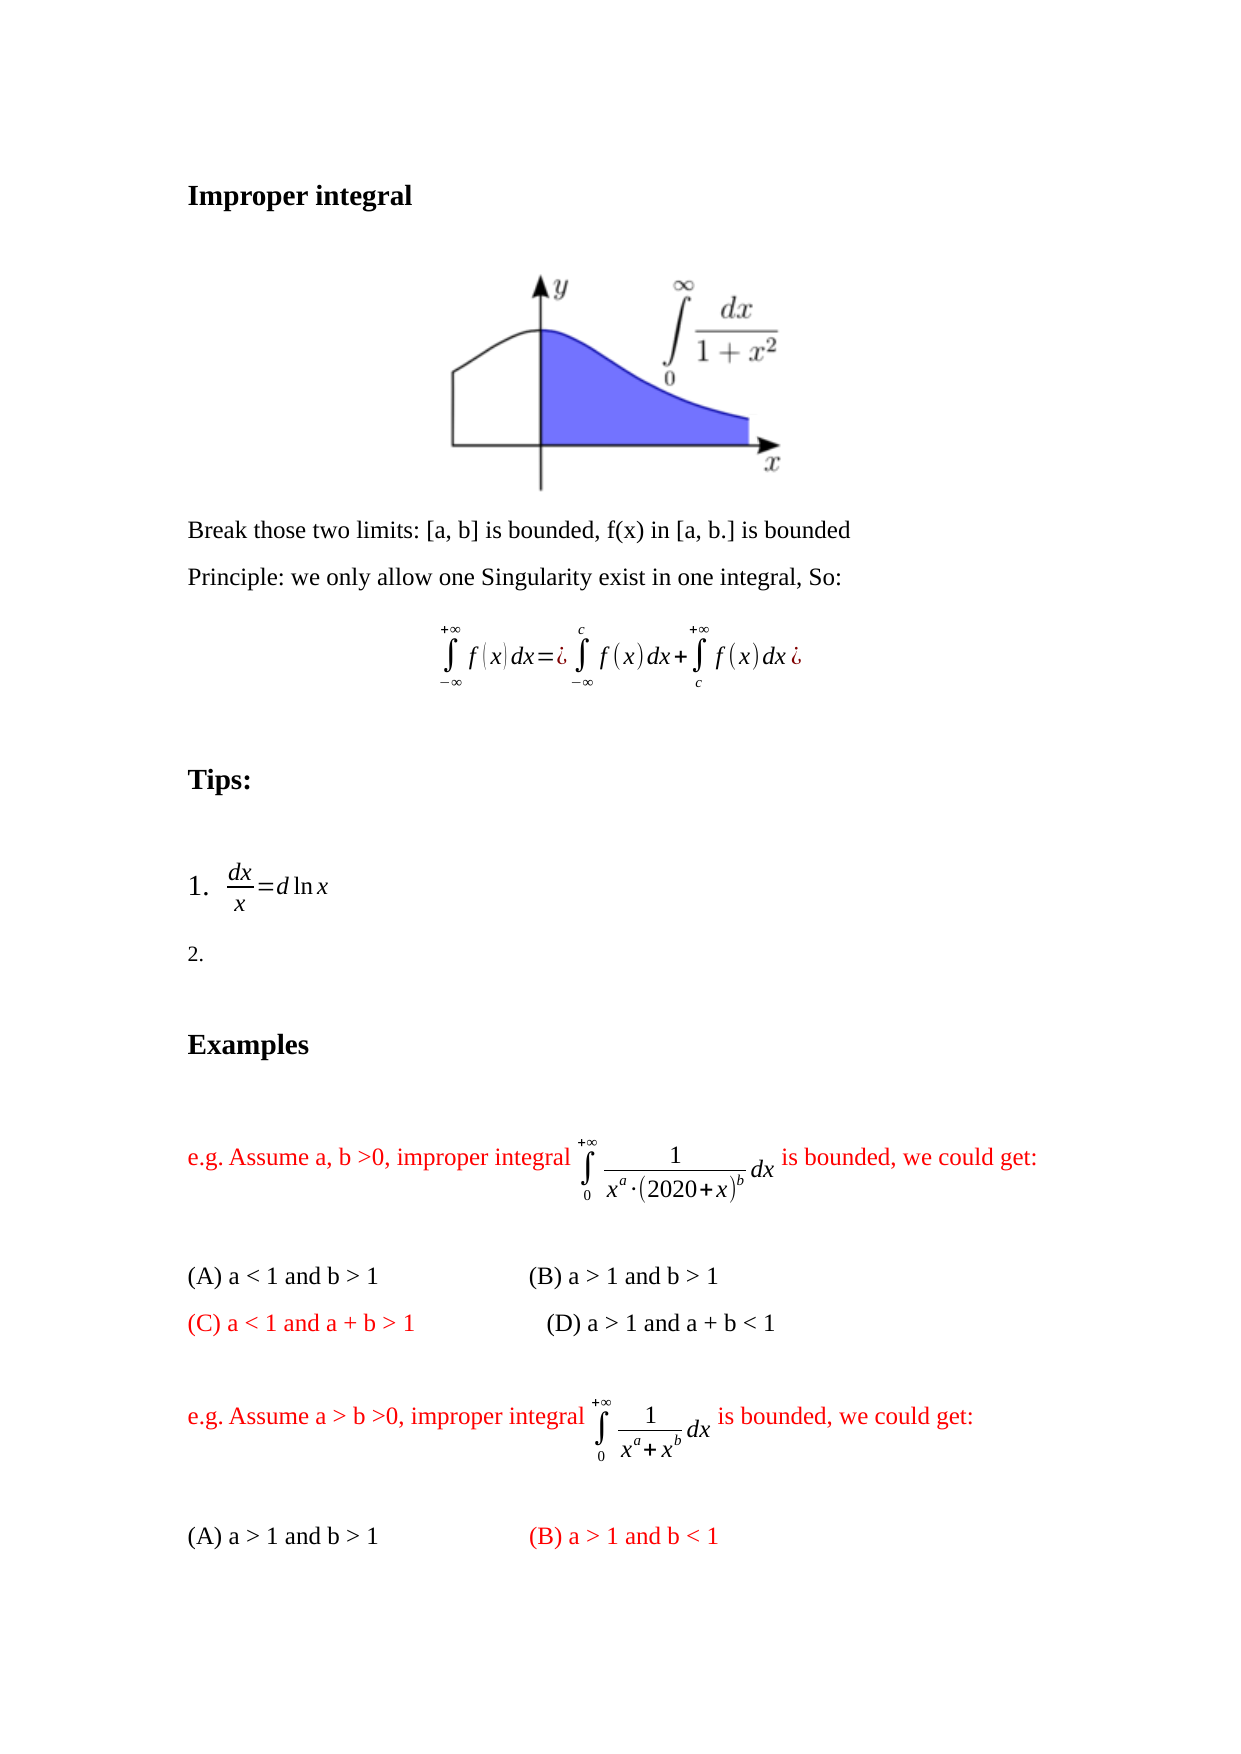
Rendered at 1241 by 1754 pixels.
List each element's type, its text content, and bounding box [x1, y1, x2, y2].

subtitle e.g. Assume a > b >0, improper integral is bounded, we could get: [187, 1380, 1053, 1478]
text Principle: we only allow one Singularity exist in one integral, So: [187, 560, 1053, 593]
subtitle Examples [187, 1012, 1053, 1077]
subtitle e.g. Assume a, b >0, improper integral is bounded, we could get: [187, 1120, 1053, 1218]
text (A) a < 1 and b > 1 (B) a > 1 and b > 1 [187, 1259, 1053, 1292]
picture [448, 270, 792, 493]
subtitle Improper integral [187, 162, 1053, 227]
text (C) a < 1 and a + b > 1 (D) a > 1 and a + b < 1 [187, 1306, 1053, 1339]
text (A) a > 1 and b > 1 (B) a > 1 and b < 1 [187, 1519, 1053, 1552]
subtitle Tips: [187, 746, 1053, 811]
text Break those two limits: [a, b] is bounded, f(x) in [a, b.] is bounded [187, 513, 1053, 546]
